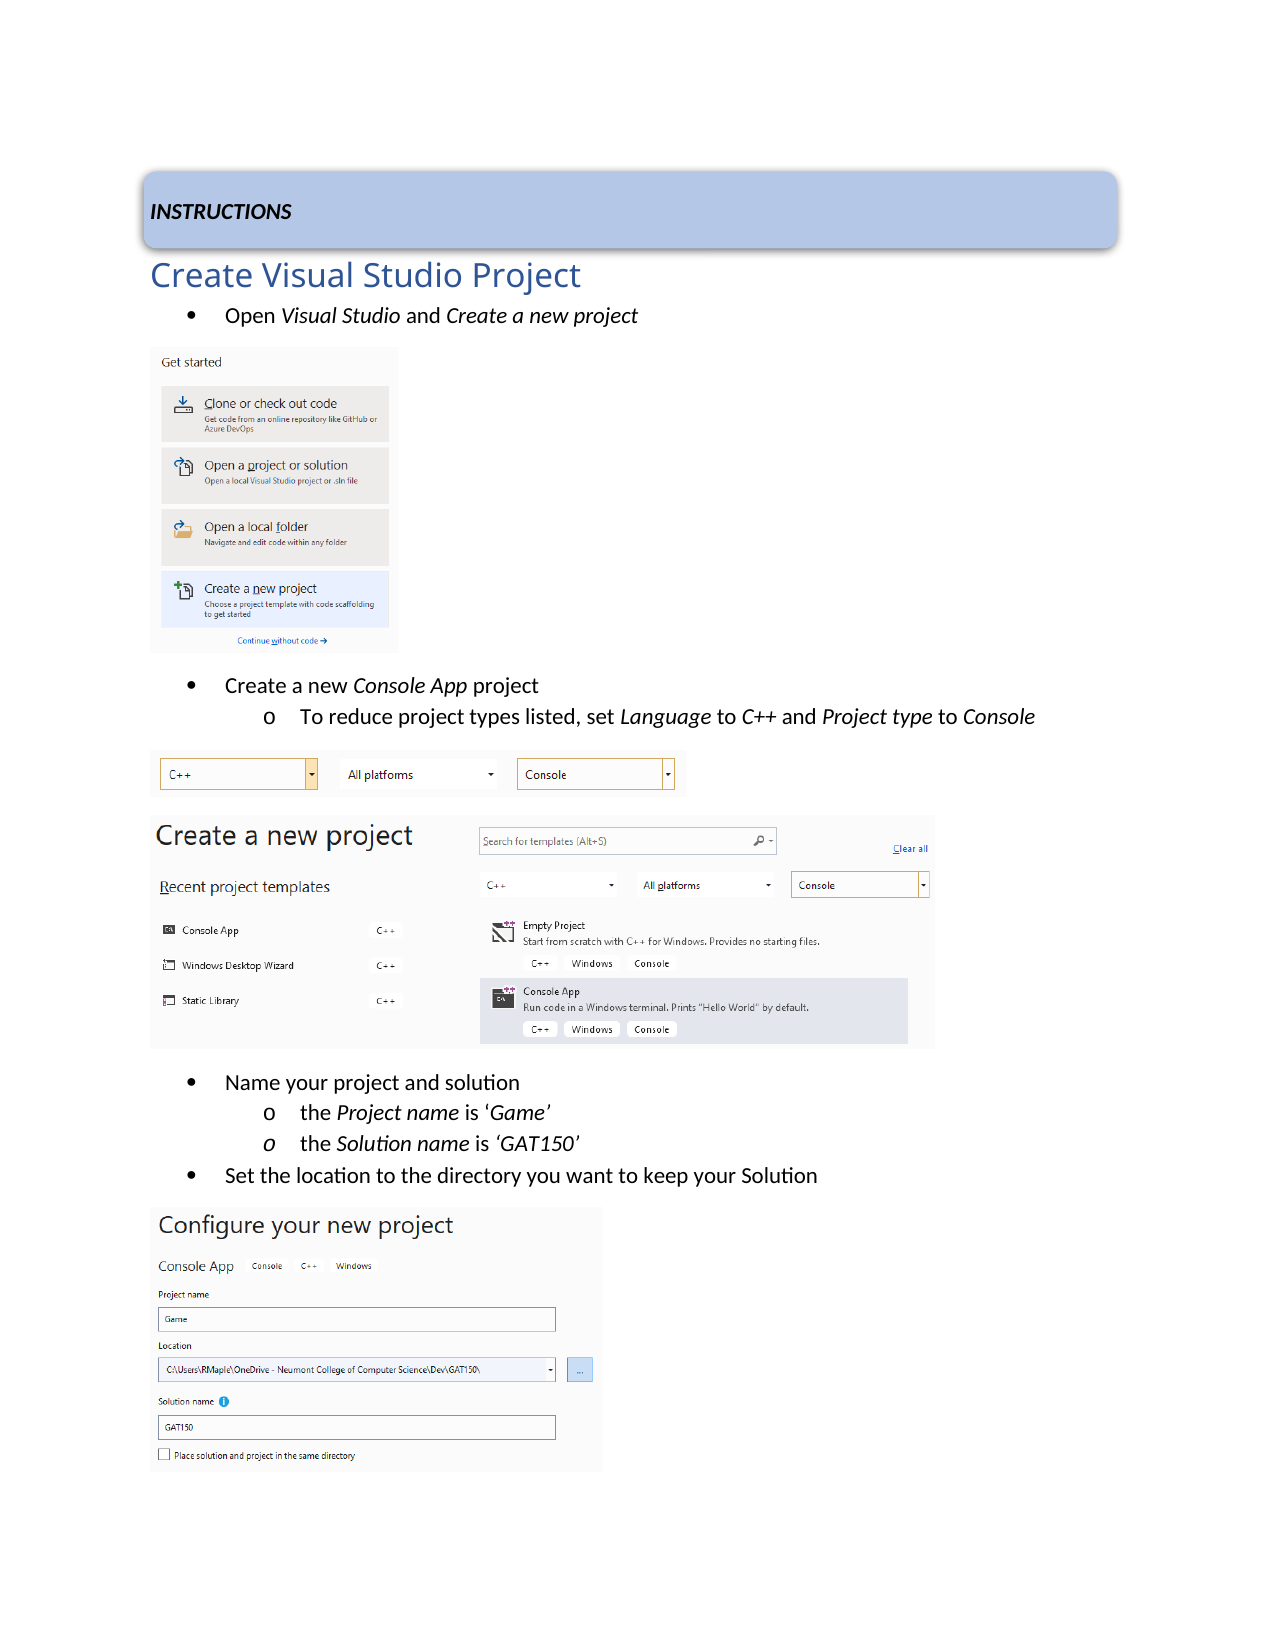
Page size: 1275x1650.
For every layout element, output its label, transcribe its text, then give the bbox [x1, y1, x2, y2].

picture [150, 815, 935, 1049]
picture [150, 347, 399, 653]
list the Project name is ‘Game’ [262, 1098, 1125, 1127]
list Name your project and solution [187, 1068, 1125, 1096]
list the Solution name is ‘GAT150’ [262, 1129, 1125, 1159]
text INSTRUCTIONS [150, 197, 1125, 225]
picture [150, 1207, 603, 1472]
subtitle Create Visual Studio Project [150, 252, 1125, 297]
list Open Visual Studio and Create a new project [187, 301, 1125, 329]
picture [150, 750, 687, 797]
list To reduce project types listed, set Language to C++ and Project type to Console [262, 702, 1125, 731]
list Set the location to the directory you want to keep your Solution [187, 1161, 1125, 1189]
list Create a new Console App project [187, 672, 1125, 699]
